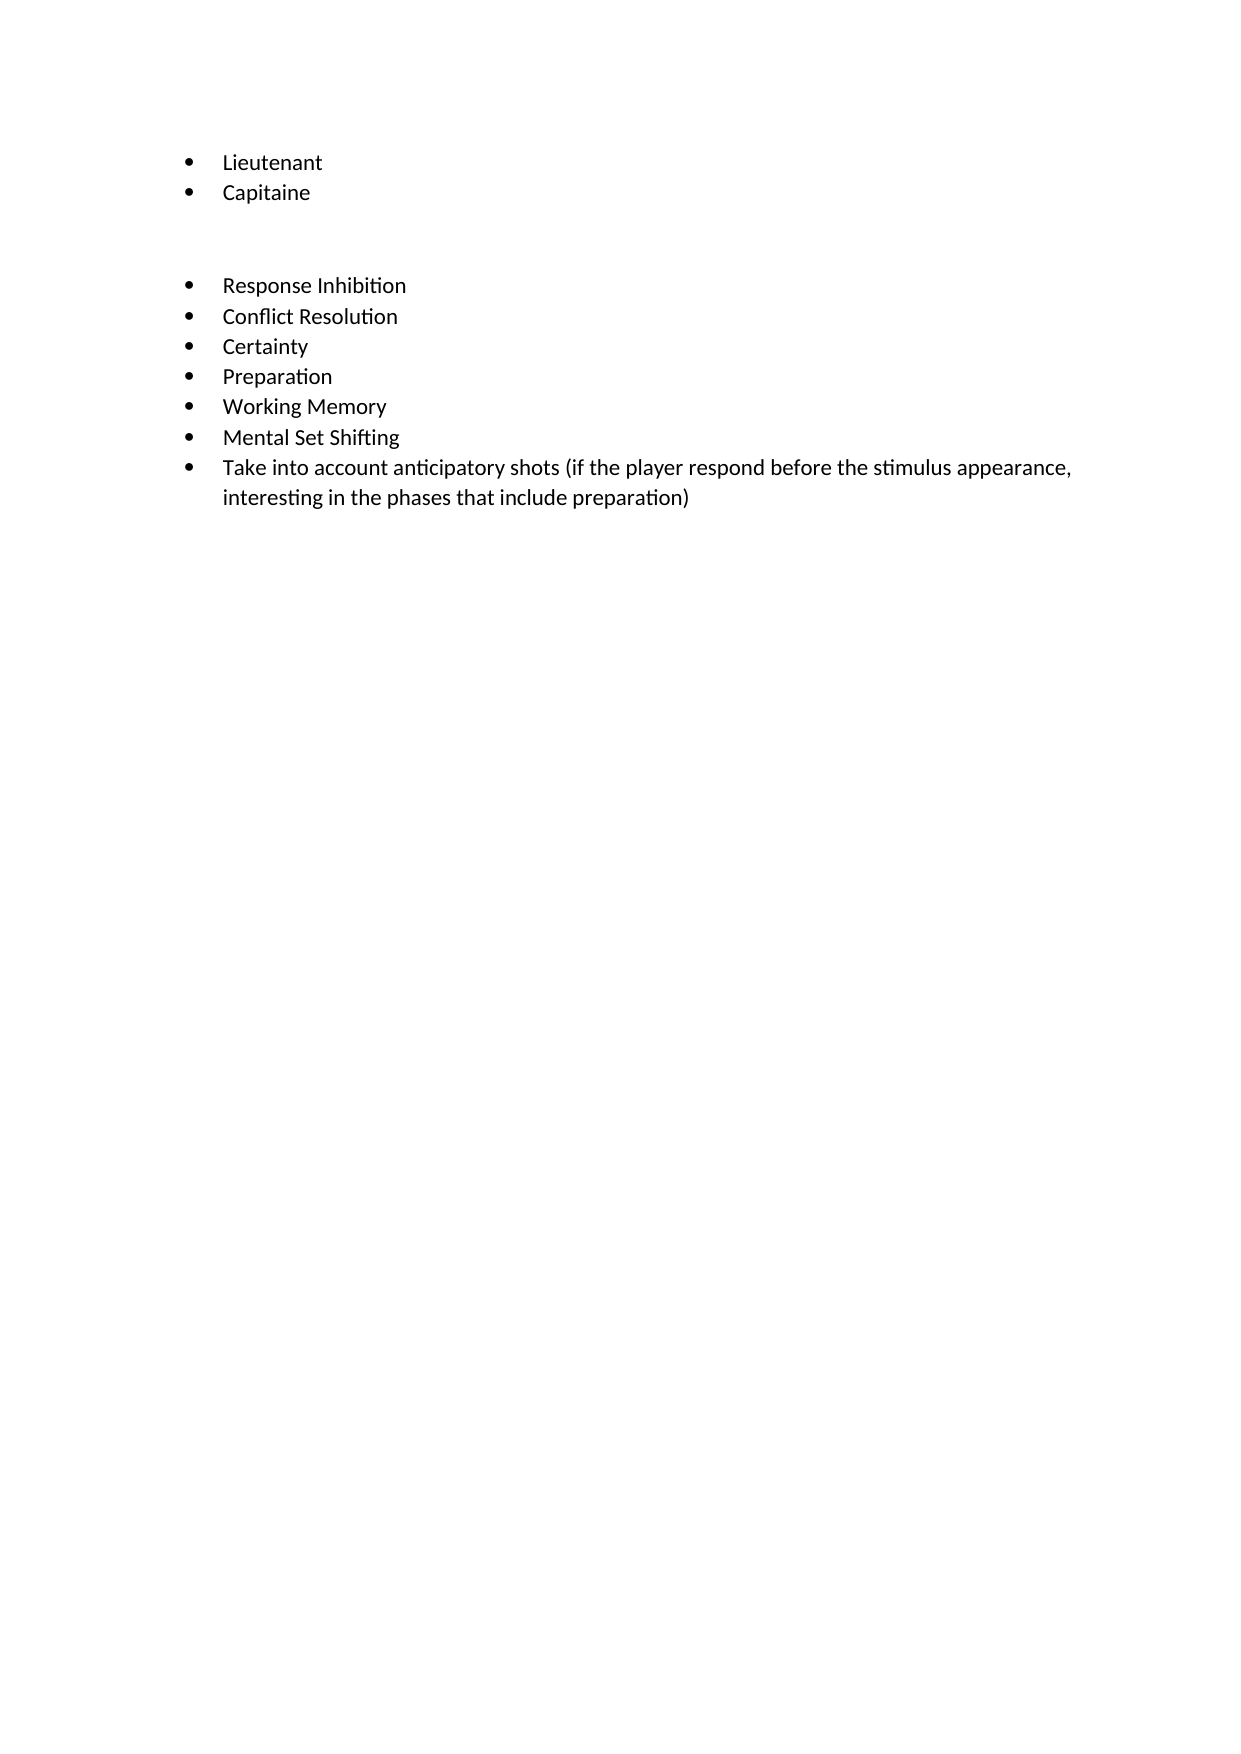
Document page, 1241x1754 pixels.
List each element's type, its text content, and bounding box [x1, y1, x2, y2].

list Conflict Resolution [185, 302, 1093, 330]
list Take into account anticipatory shots (if the player respond before the stimulus appearance, interesting in the phases that include preparation) [185, 453, 1093, 511]
list Working Memory [185, 392, 1093, 420]
list Capitaine [185, 178, 1093, 206]
list Response Inhibition [185, 272, 1093, 299]
list Preparation [185, 362, 1093, 390]
list Certainty [185, 332, 1093, 360]
list Mental Set Shifting [185, 423, 1093, 451]
list Lieutenant [185, 148, 1093, 176]
